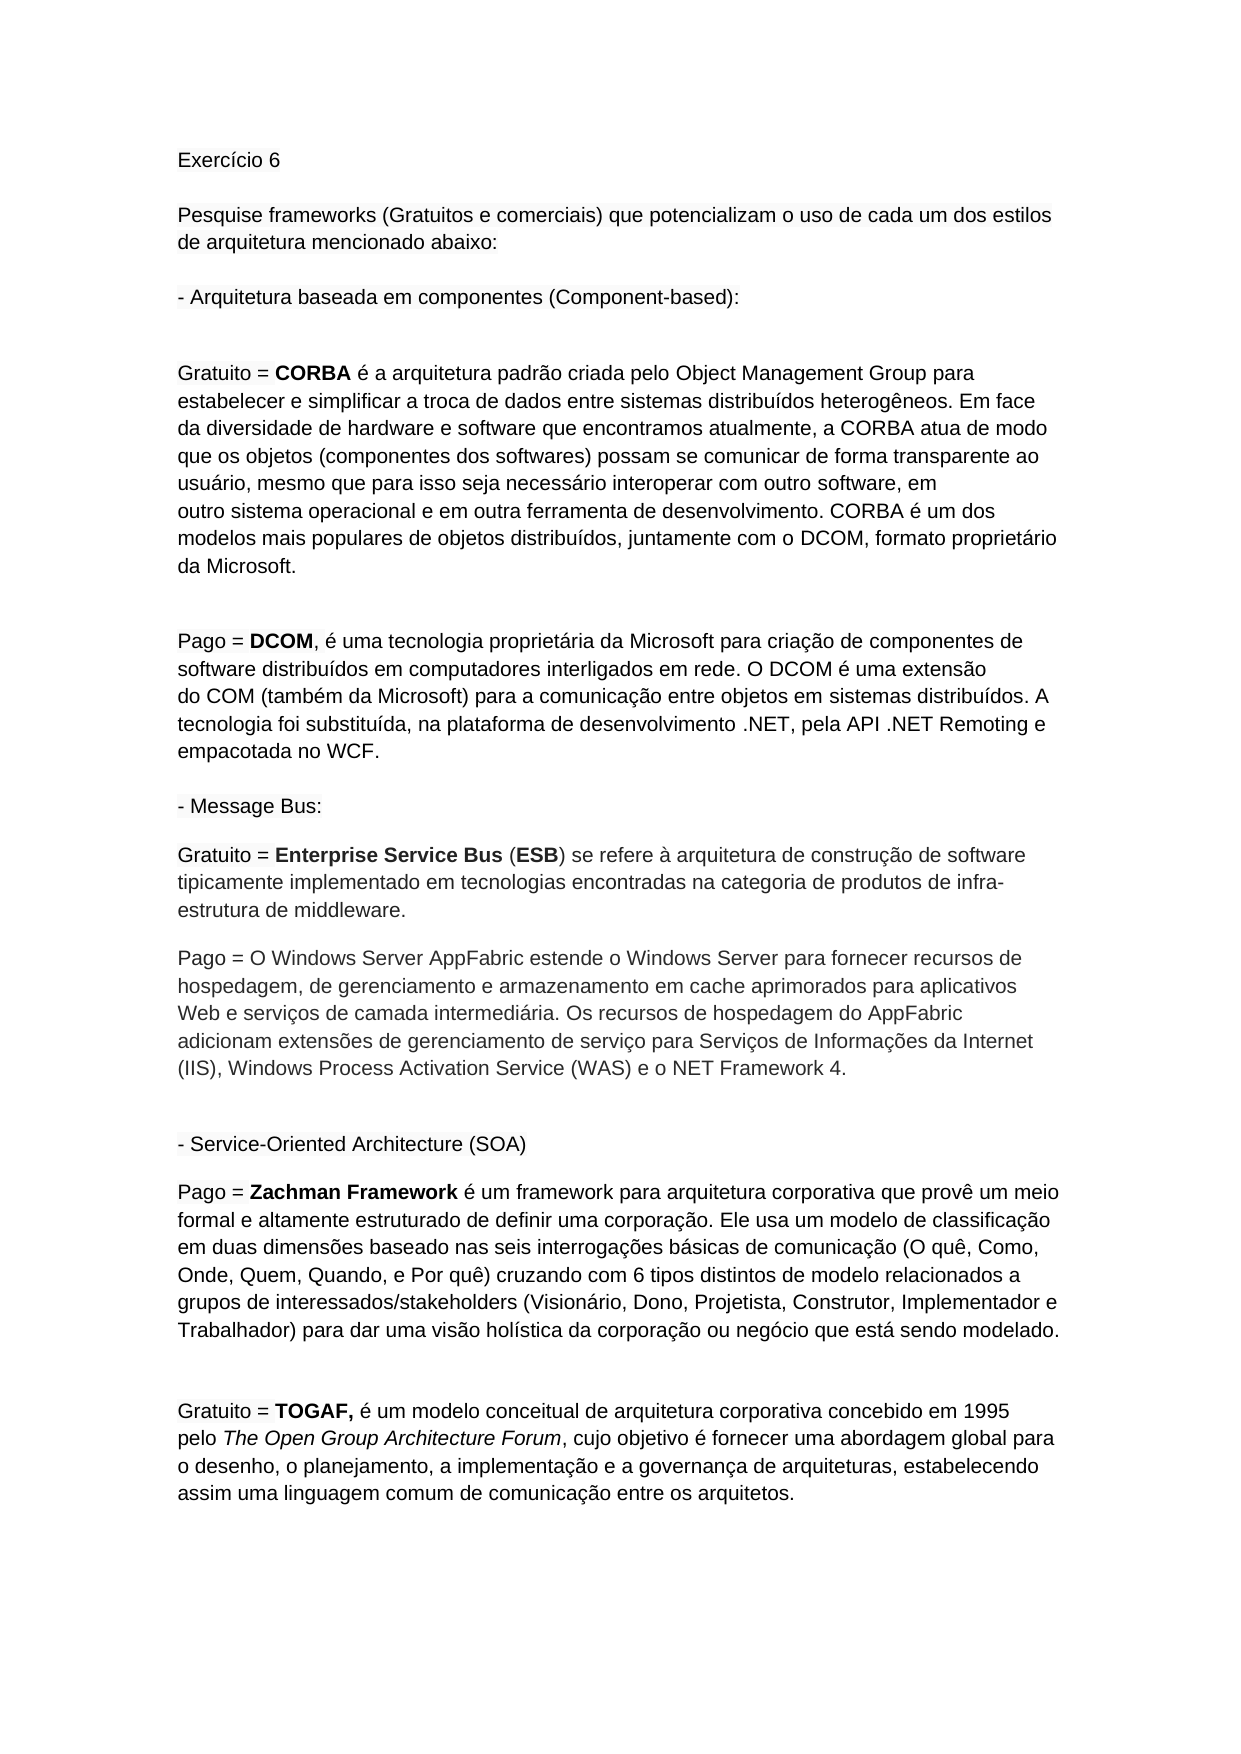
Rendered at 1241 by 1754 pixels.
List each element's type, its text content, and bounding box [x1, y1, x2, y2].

text Exercício 6 Pesquise frameworks (Gratuitos e comerciais) que potencializam o uso de cada um dos estilos de arquitetura mencionado abaixo: - Arquitetura baseada em componentes (Component-based): [177, 148, 1063, 309]
text Gratuito = CORBA é a arquitetura padrão criada pelo Object Management Group para estabelecer e simplificar a troca de dados entre sistemas distribuídos heterogêneos. Em face da diversidade de hardware e software que encontramos atualmente, a CORBA atua de modo que os objetos (componentes dos softwares) possam se comunicar de forma transparente ao usuário, mesmo que para isso seja necessário interoperar com outro software, em outro sistema operacional e em outra ferramenta de desenvolvimento. CORBA é um dos modelos mais populares de objetos distribuídos, juntamente com o DCOM, formato proprietário da Microsoft. [177, 333, 1063, 577]
text Pago = Zachman Framework é um framework para arquitetura corporativa que provê um meio formal e altamente estruturado de definir uma corporação. Ele usa um modelo de classificação em duas dimensões baseado nas seis interrogações básicas de comunicação (O quê, Como, Onde, Quem, Quando, e Por quê) cruzando com 6 tipos distintos de modelo relacionados a grupos de interessados/stakeholders (Visionário, Dono, Projetista, Construtor, Implementador e Trabalhador) para dar uma visão holística da corporação ou negócio que está sendo modelado. [177, 1180, 1063, 1374]
text Pago = O Windows Server AppFabric estende o Windows Server para fornecer recursos de hospedagem, de gerenciamento e armazenamento em cache aprimorados para aplicativos Web e serviços de camada intermediária. Os recursos de hospedagem do AppFabric adicionam extensões de gerenciamento de serviço para Serviços de Informações da Internet (IIS), Windows Process Activation Service (WAS) e o NET Framework 4. [177, 946, 1063, 1080]
text Pago = DCOM, é uma tecnologia proprietária da Microsoft para criação de componentes de software distribuídos em computadores interligados em rede. O DCOM é uma extensão do COM (também da Microsoft) para a comunicação entre objetos em sistemas distribuídos. A tecnologia foi substituída, na plataforma de desenvolvimento .NET, pela API .NET Remoting e empacotada no WCF. - Message Bus: [177, 602, 1063, 818]
text Gratuito = Enterprise Service Bus (ESB) se refere à arquitetura de construção de software tipicamente implementado em tecnologias encontradas na categoria de produtos de infra-estrutura de middleware. [177, 843, 1063, 922]
text Gratuito = TOGAF, é um modelo conceitual de arquitetura corporativa concebido em 1995 pelo The Open Group Architecture Forum, cujo objetivo é fornecer uma abordagem global para o desenho, o planejamento, a implementação e a governança de arquiteturas, estabelecendo assim uma linguagem comum de comunicação entre os arquitetos. [177, 1399, 1063, 1505]
text - Service-Oriented Architecture (SOA) [177, 1104, 1063, 1156]
